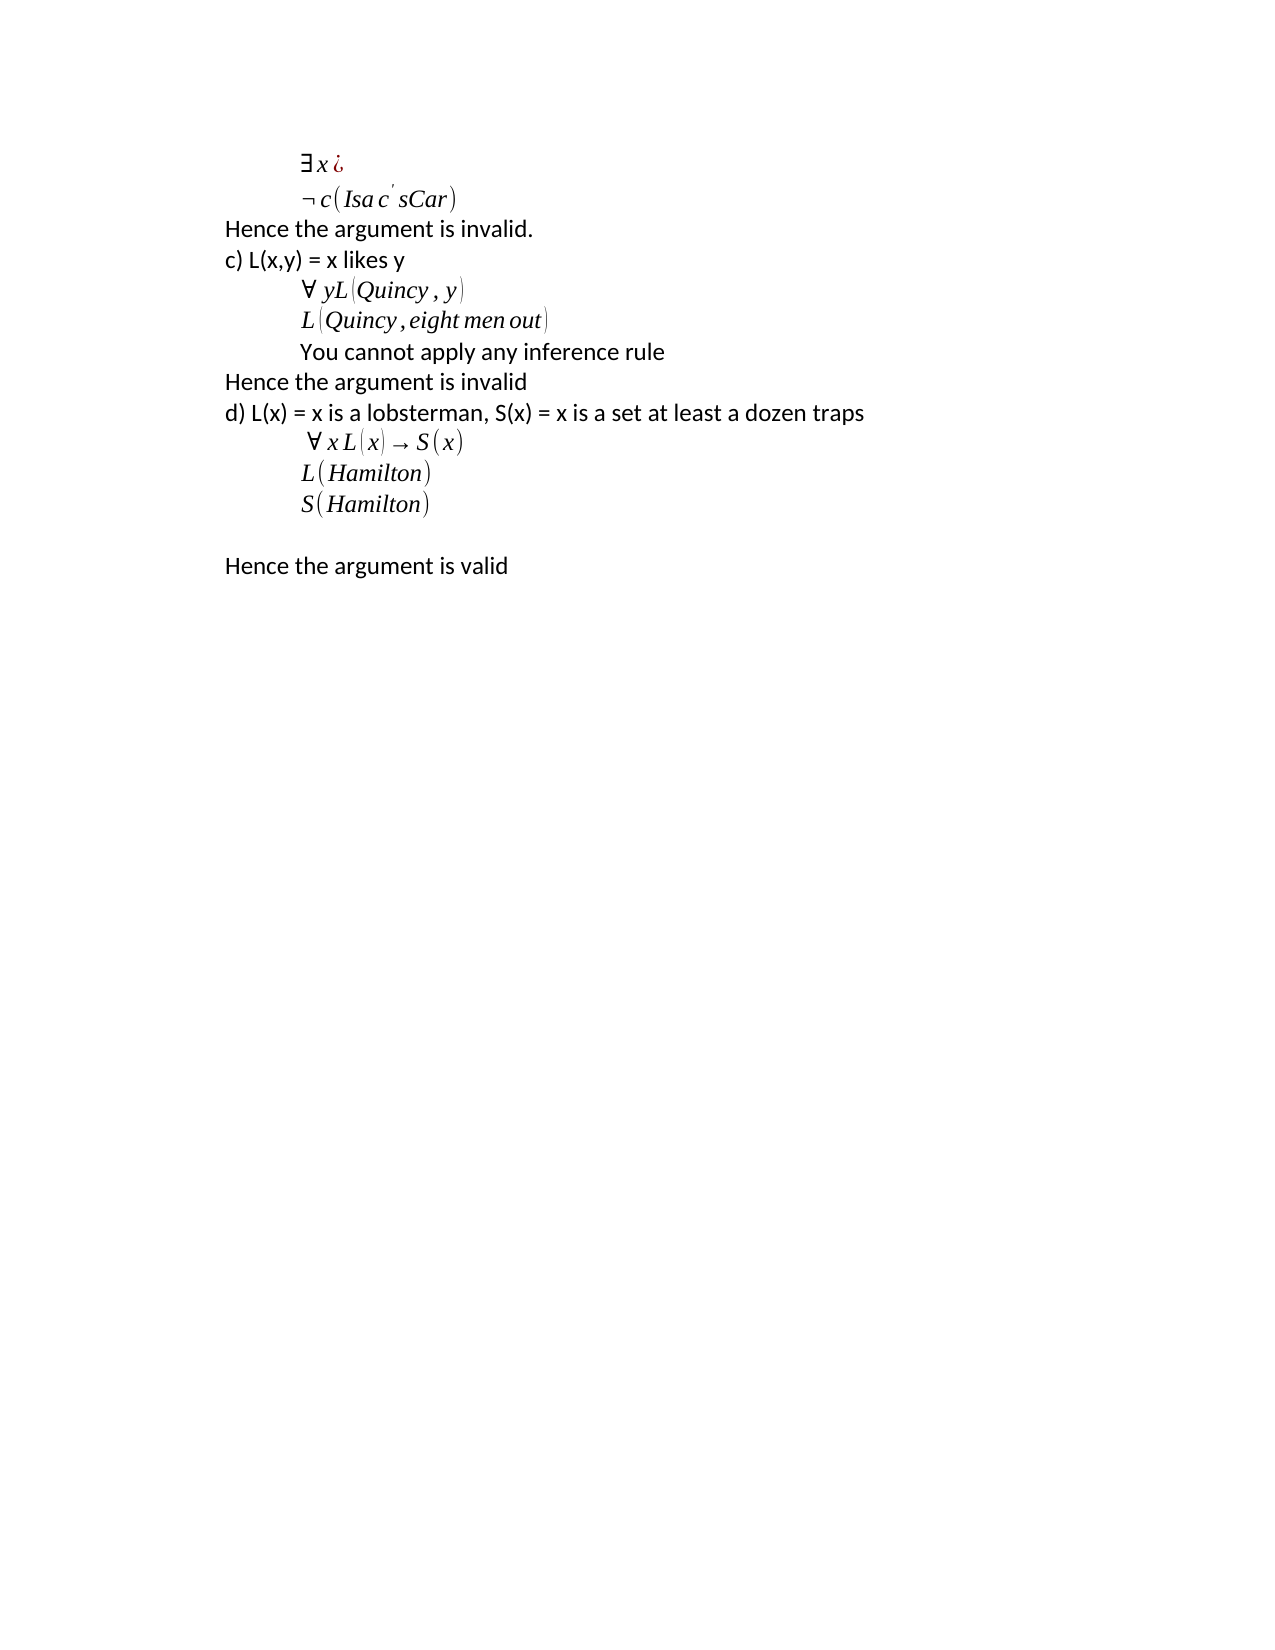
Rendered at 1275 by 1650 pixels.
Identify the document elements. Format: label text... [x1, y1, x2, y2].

text c) L(x,y) = x likes y [150, 244, 1125, 274]
text You cannot apply any inference rule [150, 336, 1125, 366]
text Hence the argument is invalid. [150, 213, 1125, 244]
text d) L(x) = x is a lobsterman, S(x) = x is a set at least a dozen traps [150, 397, 1125, 427]
text Hence the argument is valid [150, 550, 1125, 580]
text Hence the argument is invalid [150, 366, 1125, 397]
